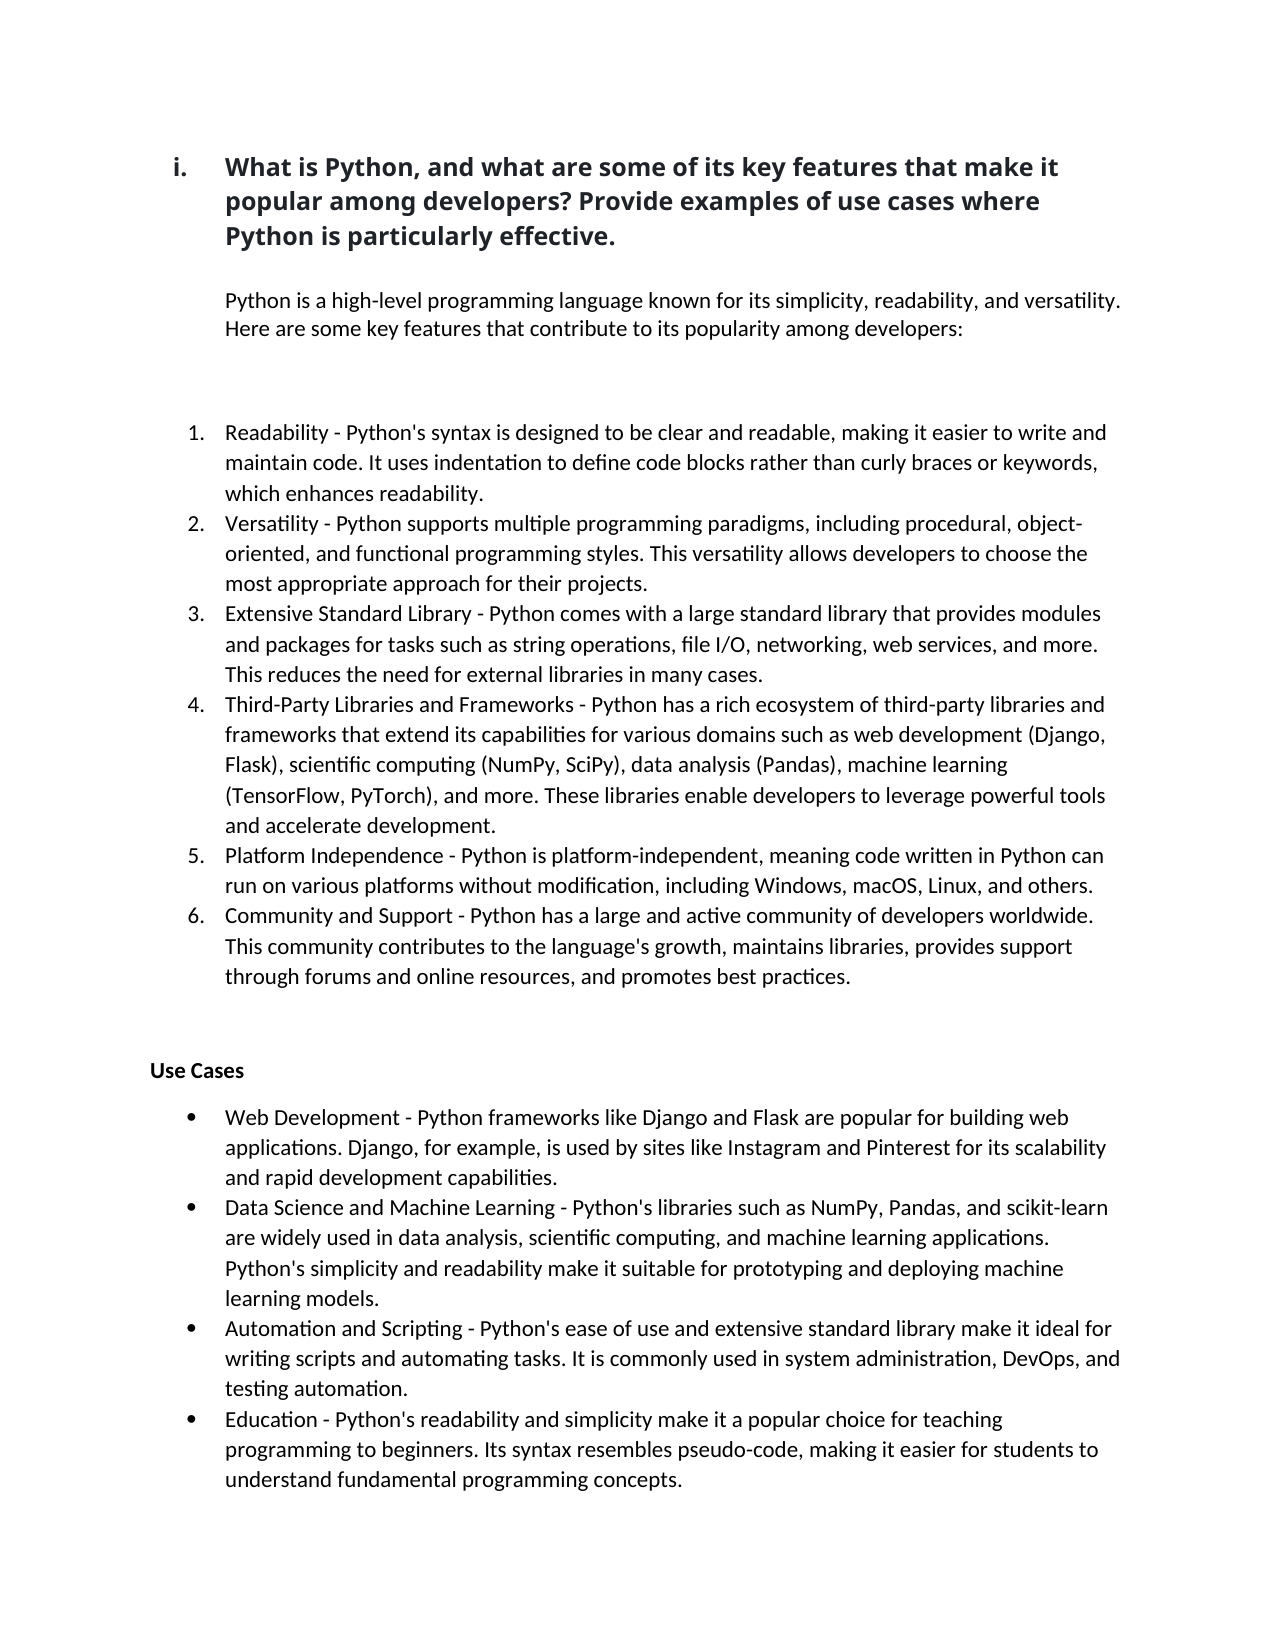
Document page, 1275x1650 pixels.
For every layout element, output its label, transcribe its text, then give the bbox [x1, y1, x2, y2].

list Third-Party Libraries and Frameworks - Python has a rich ecosystem of third-party libraries and frameworks that extend its capabilities for various domains such as web development (Django, Flask), scientific computing (NumPy, SciPy), data analysis (Pandas), machine learning (TensorFlow, PyTorch), and more. These libraries enable developers to leverage powerful tools and accelerate development. [187, 690, 1125, 839]
list Education - Python's readability and simplicity make it a popular choice for teaching programming to beginners. Its syntax resembles pseudo-code, making it easier for students to understand fundamental programming concepts. [187, 1405, 1125, 1493]
list Automation and Scripting - Python's ease of use and extensive standard library make it ideal for writing scripts and automating tasks. It is commonly used in system administration, DevOps, and testing automation. [187, 1314, 1125, 1403]
text Use Cases [150, 1056, 1125, 1084]
list Readability - Python's syntax is designed to be clear and readable, making it easier to write and maintain code. It uses indentation to define code blocks rather than curly braces or keywords, which enhances readability. [187, 418, 1125, 507]
list Community and Support - Python has a large and active community of developers worldwide. This community contributes to the language's growth, maintains libraries, provides support through forums and online resources, and promotes best practices. [187, 902, 1125, 990]
list Extensive Standard Library - Python comes with a large standard library that provides modules and packages for tasks such as string operations, file I/O, networking, web services, and more. This reduces the need for external libraries in many cases. [187, 599, 1125, 688]
list Versatility - Python supports multiple programming paradigms, including procedural, object-oriented, and functional programming styles. This versatility allows developers to choose the most appropriate approach for their projects. [187, 509, 1125, 597]
list Web Development - Python frameworks like Django and Flask are popular for building web applications. Django, for example, is used by sites like Instagram and Pinterest for its scalability and rapid development capabilities. [187, 1103, 1125, 1191]
list Platform Independence - Python is platform-independent, meaning code written in Python can run on various platforms without modification, including Windows, macOS, Linux, and others. [187, 841, 1125, 899]
list What is Python, and what are some of its key features that make it popular among developers? Provide examples of use cases where Python is particularly effective. [187, 150, 1125, 252]
list Data Science and Machine Learning - Python's libraries such as NumPy, Pandas, and scikit-learn are widely used in data analysis, scientific computing, and machine learning applications. Python's simplicity and readability make it suitable for prototyping and deploying machine learning models. [187, 1193, 1125, 1312]
list Python is a high-level programming language known for its simplicity, readability, and versatility. Here are some key features that contribute to its popularity among developers: [225, 286, 1125, 342]
